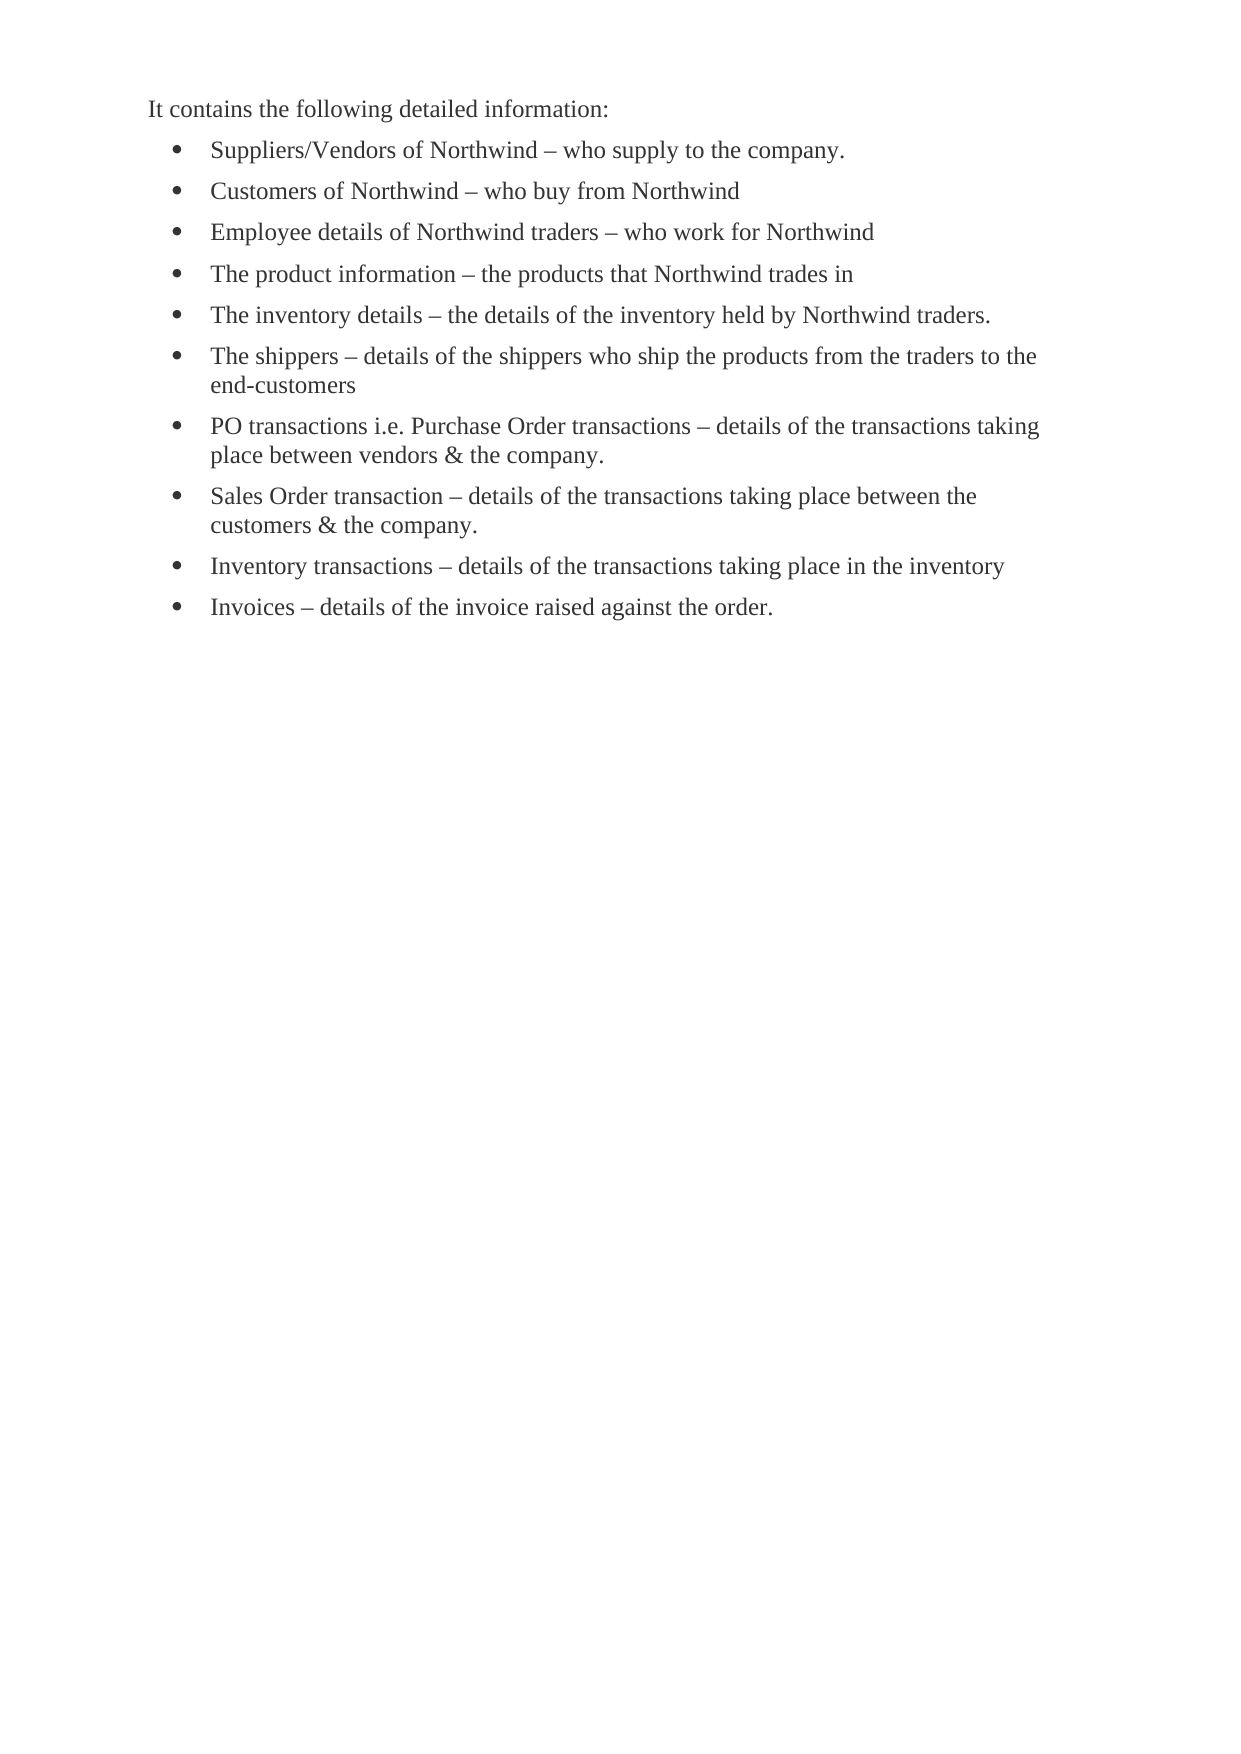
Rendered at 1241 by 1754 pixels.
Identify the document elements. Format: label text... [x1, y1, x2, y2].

list Employee details of Northwind traders – who work for Northwind [173, 217, 1078, 246]
list The shippers – details of the shippers who ship the products from the traders to the end-customers [173, 341, 1078, 399]
list The product information – the products that Northwind trades in [173, 259, 1078, 287]
list Suppliers/Vendors of Northwind – who supply to the company. [173, 135, 1078, 164]
list PO transactions i.e. Purchase Order transactions – details of the transactions taking place between vendors & the company. [173, 411, 1078, 469]
list The inventory details – the details of the inventory held by Northwind traders. [173, 300, 1078, 329]
text It contains the following detailed information: [148, 94, 1078, 122]
list Inventory transactions – details of the transactions taking place in the inventory [173, 551, 1078, 580]
list Invoices – details of the invoice raised against the order. [173, 592, 1078, 621]
list Sales Order transaction – details of the transactions taking place between the customers & the company. [173, 481, 1078, 539]
list Customers of Northwind – who buy from Northwind [173, 176, 1078, 205]
